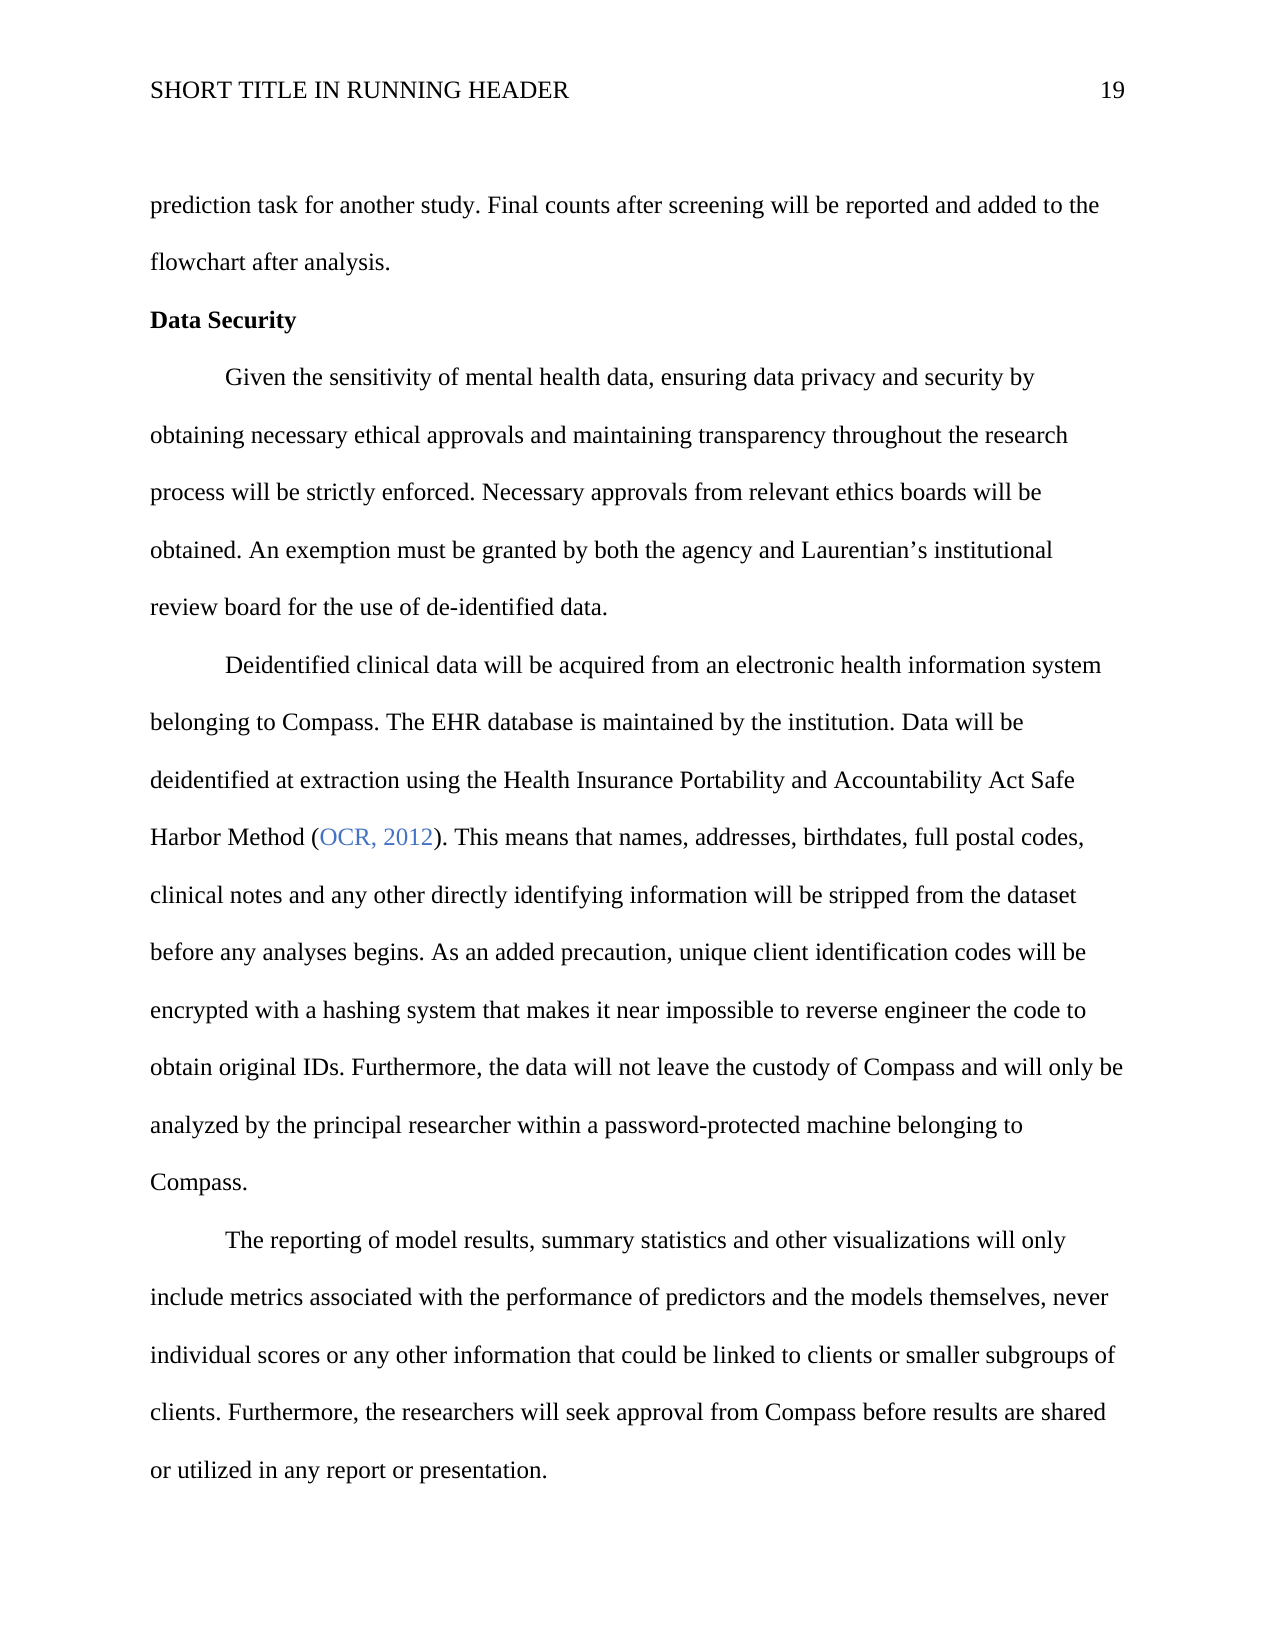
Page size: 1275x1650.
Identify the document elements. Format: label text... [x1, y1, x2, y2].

text Given the sensitivity of mental health data, ensuring data privacy and security by obtaining necessary ethical approvals and maintaining transparency throughout the research process will be strictly enforced. Necessary approvals from relevant ethics boards will be obtained. An exemption must be granted by both the agency and Laurentian’s institutional review board for the use of de-identified data. [150, 362, 1125, 621]
subtitle Data Security [150, 305, 1125, 334]
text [150, 190, 1125, 276]
text The reporting of model results, summary statistics and other visualizations will only include metrics associated with the performance of predictors and the models themselves, never individual scores or any other information that could be linked to clients or smaller subgroups of clients. Furthermore, the researchers will seek approval from Compass before results are shared or utilized in any report or presentation. [150, 1225, 1125, 1484]
text Deidentified clinical data will be acquired from an electronic health information system belonging to Compass. The EHR database is maintained by the institution. Data will be deidentified at extraction using the Health Insurance Portability and Accountability Act Safe Harbor Method (OCR, 2012). This means that names, addresses, birthdates, full postal codes, clinical notes and any other directly identifying information will be stripped from the dataset before any analyses begins. As an added precaution, unique client identification codes will be encrypted with a hashing system that makes it near impossible to reverse engineer the code to obtain original IDs. Furthermore, the data will not leave the custody of Compass and will only be analyzed by the principal researcher within a password-protected machine belonging to Compass. [150, 650, 1125, 1196]
